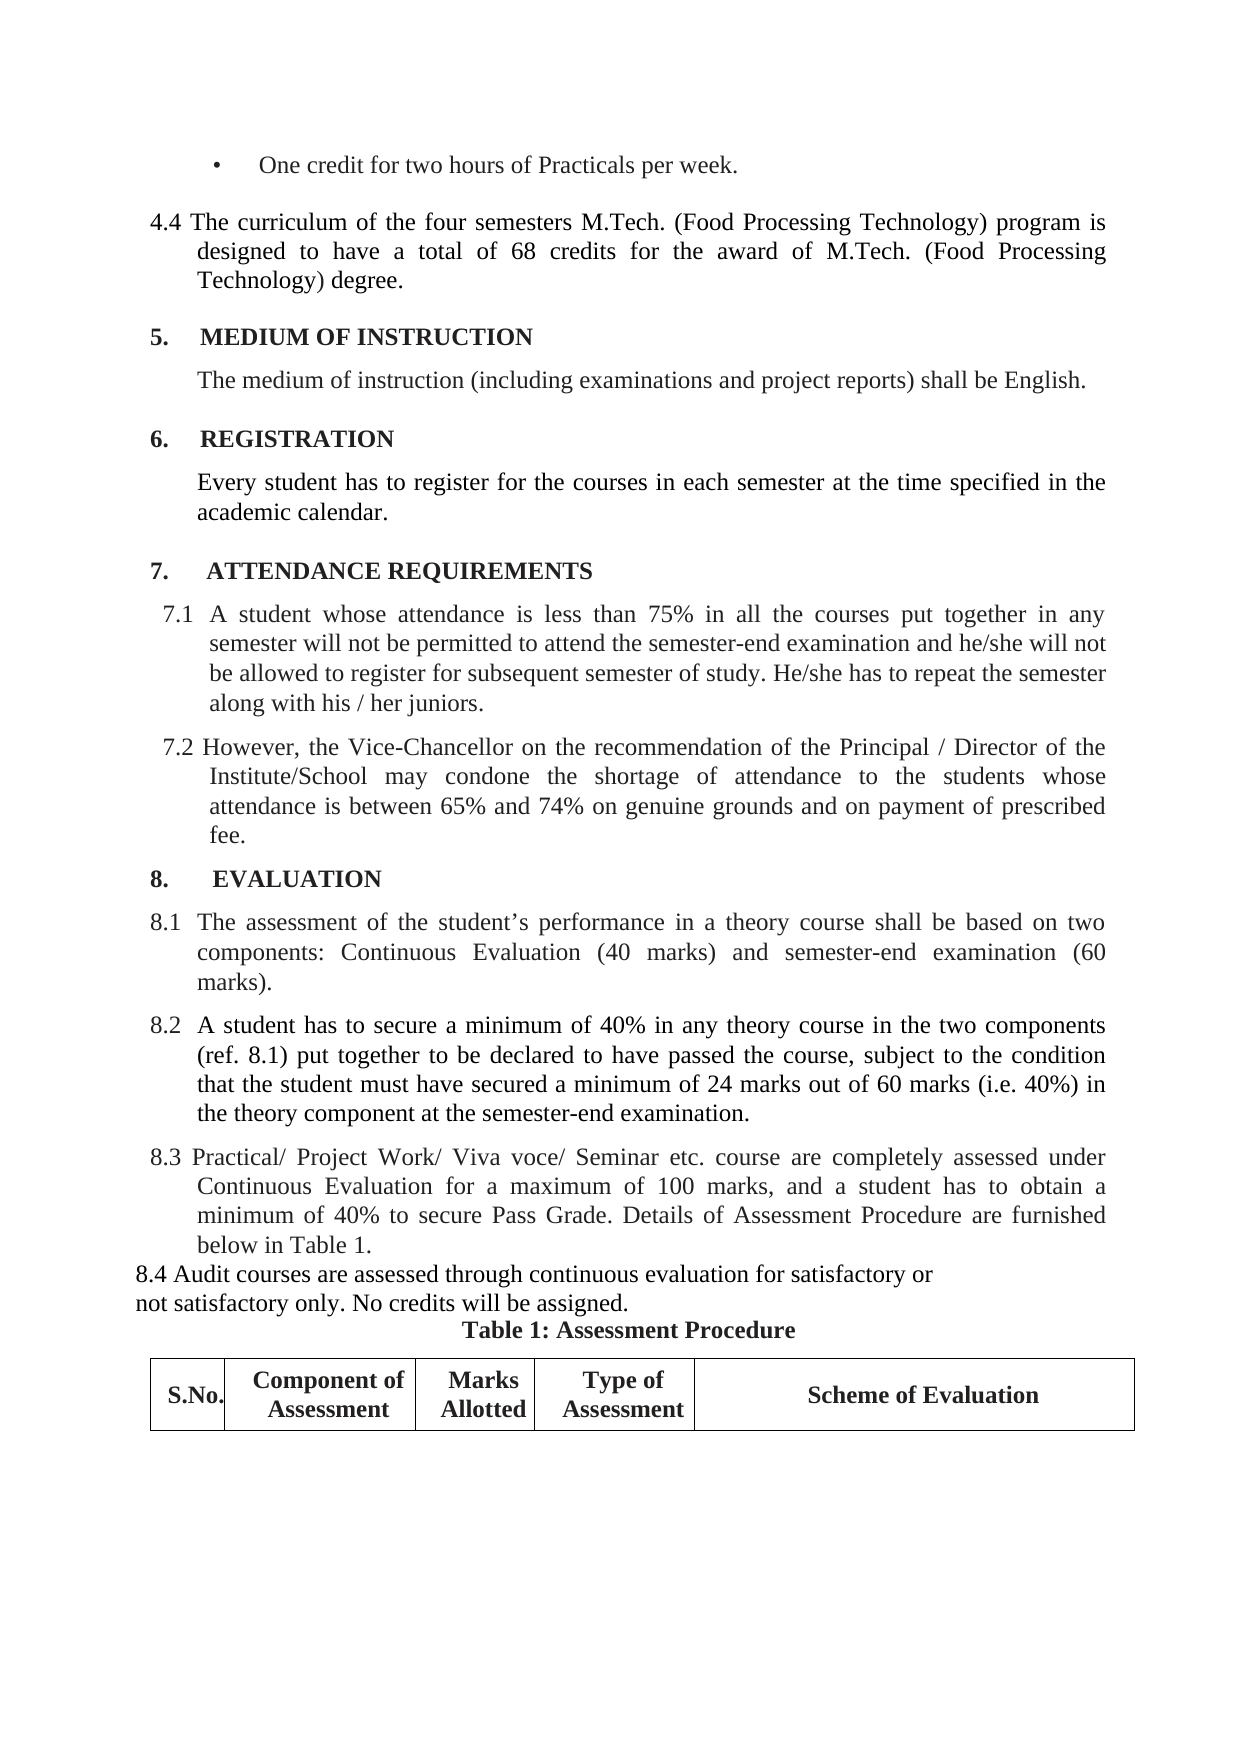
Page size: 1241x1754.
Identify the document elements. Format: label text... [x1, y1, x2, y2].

text 7.1 A student whose attendance is less than 75% in all the courses put together in any semester will not be permitted to attend the semester-end examination and he/she will not be allowed to register for subsequent semester of study. He/she has to repeat the semester along with his / her juniors. [162, 599, 1107, 716]
text 8.1 The assessment of the student’s performance in a theory course shall be based on two components: Continuous Evaluation (40 marks) and semester-end examination (60 marks). [150, 907, 1107, 995]
text Table 1: Assessment Procedure [150, 1317, 1107, 1344]
text not satisfactory only. No credits will be assigned. [135, 1288, 1090, 1317]
text Every student has to register for the courses in each semester at the time specified in the academic calendar. [197, 467, 1107, 525]
table_header Scheme of Evaluation [695, 1359, 1134, 1429]
text The medium of instruction (including examinations and project reports) shall be English. [197, 366, 1107, 394]
table_header Marks Allotted [416, 1359, 534, 1429]
text 8.4 Audit courses are assessed through continuous evaluation for satisfactory or [135, 1259, 1090, 1288]
text 7.2 However, the Vice-Chancellor on the recommendation of the Principal / Director of the Institute/School may condone the shortage of attendance to the students whose attendance is between 65% and 74% on genuine grounds and on payment of prescribed fee. [162, 732, 1107, 849]
text 4.4 The curriculum of the four semesters M.Tech. (Food Processing Technology) program is designed to have a total of 68 credits for the award of M.Tech. (Food Processing Technology) degree. [150, 207, 1107, 294]
text • One credit for two hours of Practicals per week. [206, 150, 1107, 179]
text 8.3 Practical/ Project Work/ Viva voce/ Seminar etc. course are completely assessed under Continuous Evaluation for a maximum of 100 marks, and a student has to obtain a minimum of 40% to secure Pass Grade. Details of Assessment Procedure are furnished below in Table 1. [150, 1142, 1107, 1259]
table_header S.No. [151, 1359, 224, 1429]
table_header Type of Assessment [535, 1359, 694, 1429]
text 5. MEDIUM OF INSTRUCTION [150, 322, 1107, 351]
text 6. REGISTRATION [150, 424, 1107, 453]
table_header Component of Assessment [225, 1359, 415, 1429]
text 8.2 A student has to secure a minimum of 40% in any theory course in the two components (ref. 8.1) put together to be declared to have passed the course, subject to the condition that the student must have secured a minimum of 24 marks out of 60 marks (i.e. 40%) in the theory component at the semester-end examination. [150, 1011, 1107, 1127]
text 8. EVALUATION [150, 864, 1107, 893]
text 7. ATTENDANCE REQUIREMENTS [150, 556, 1107, 584]
